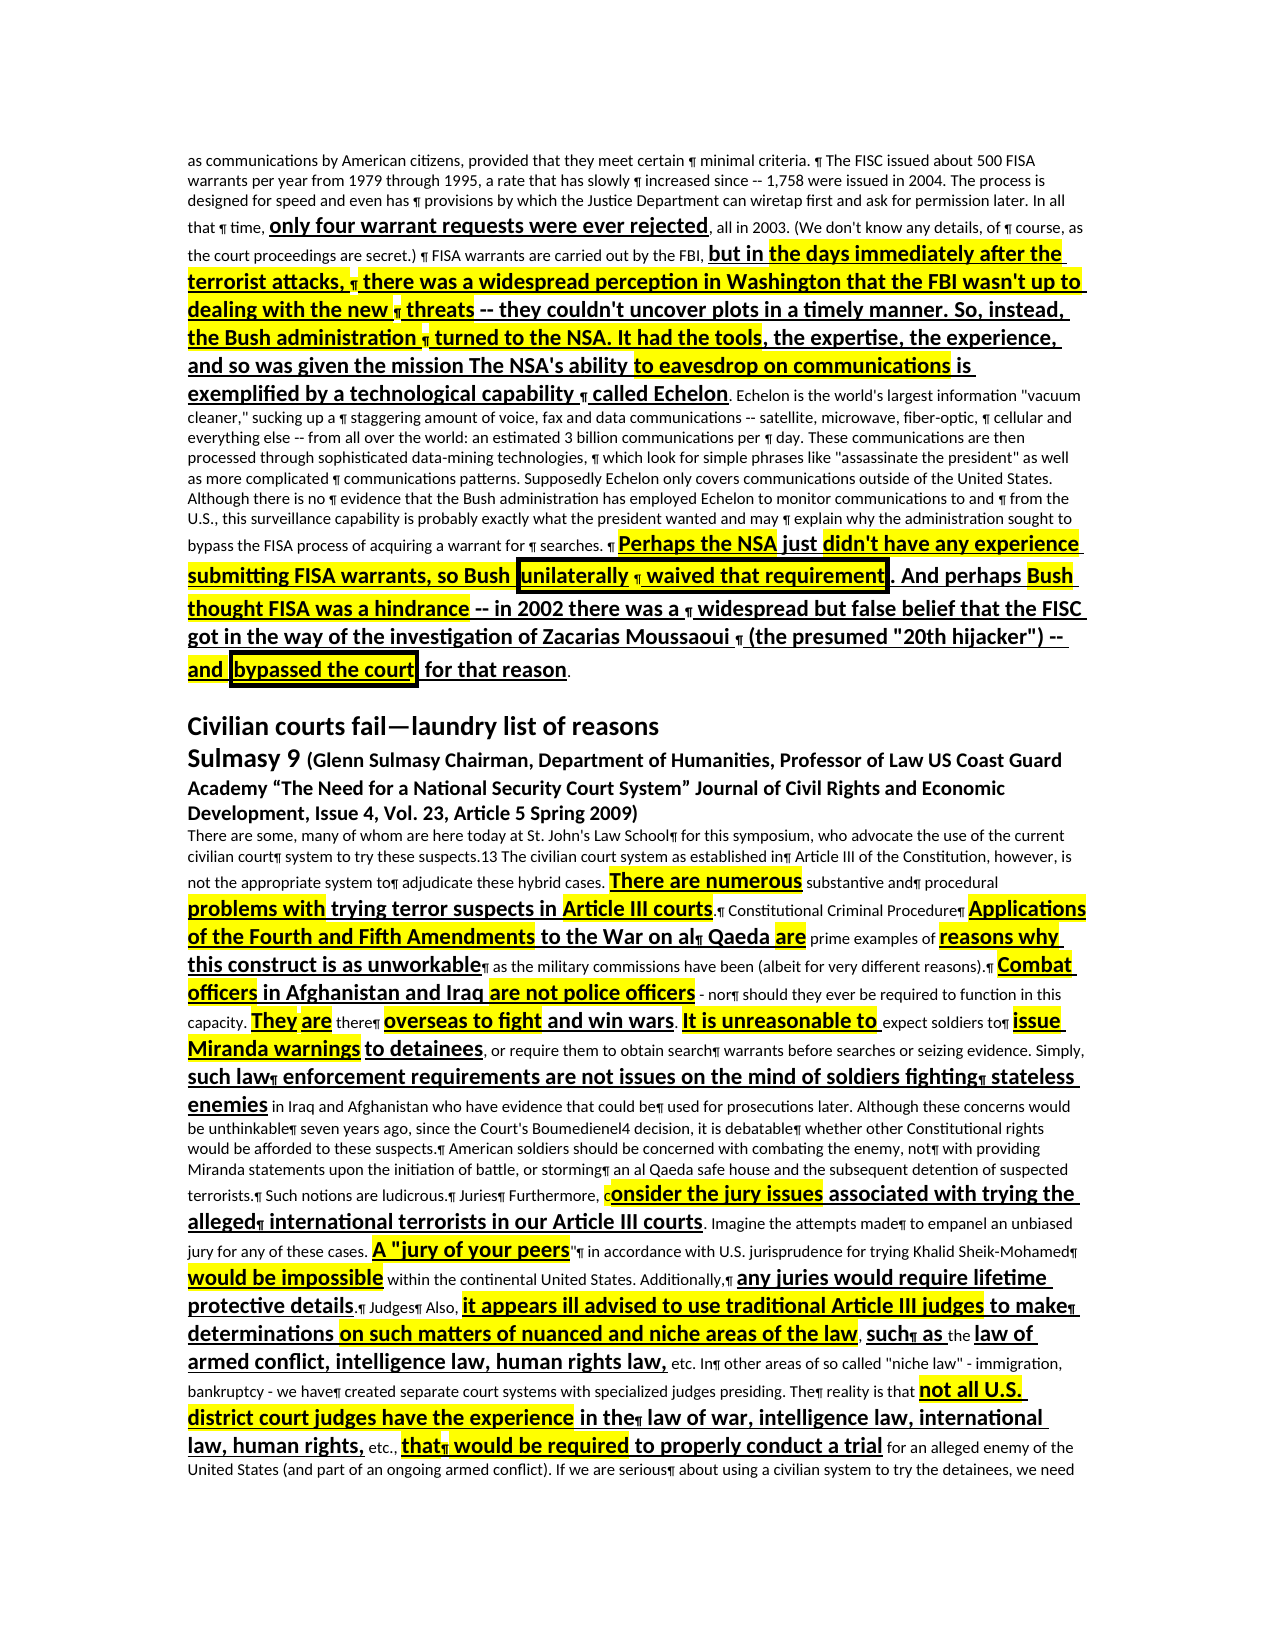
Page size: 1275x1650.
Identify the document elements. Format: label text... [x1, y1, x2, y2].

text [187, 150, 1087, 291]
text Sulmasy 9 (Glenn Sulmasy Chairman, Department of Humanities, Professor of Law US Coast Guard Academy “The Need for a National Security Court System” Journal of Civil Rights and Economic Development, Issue 4, Vol. 23, Article 5 Spring 2009) [187, 742, 1087, 826]
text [187, 826, 1087, 1480]
subtitle Civilian courts fail—laundry list of reasons [187, 709, 1087, 742]
